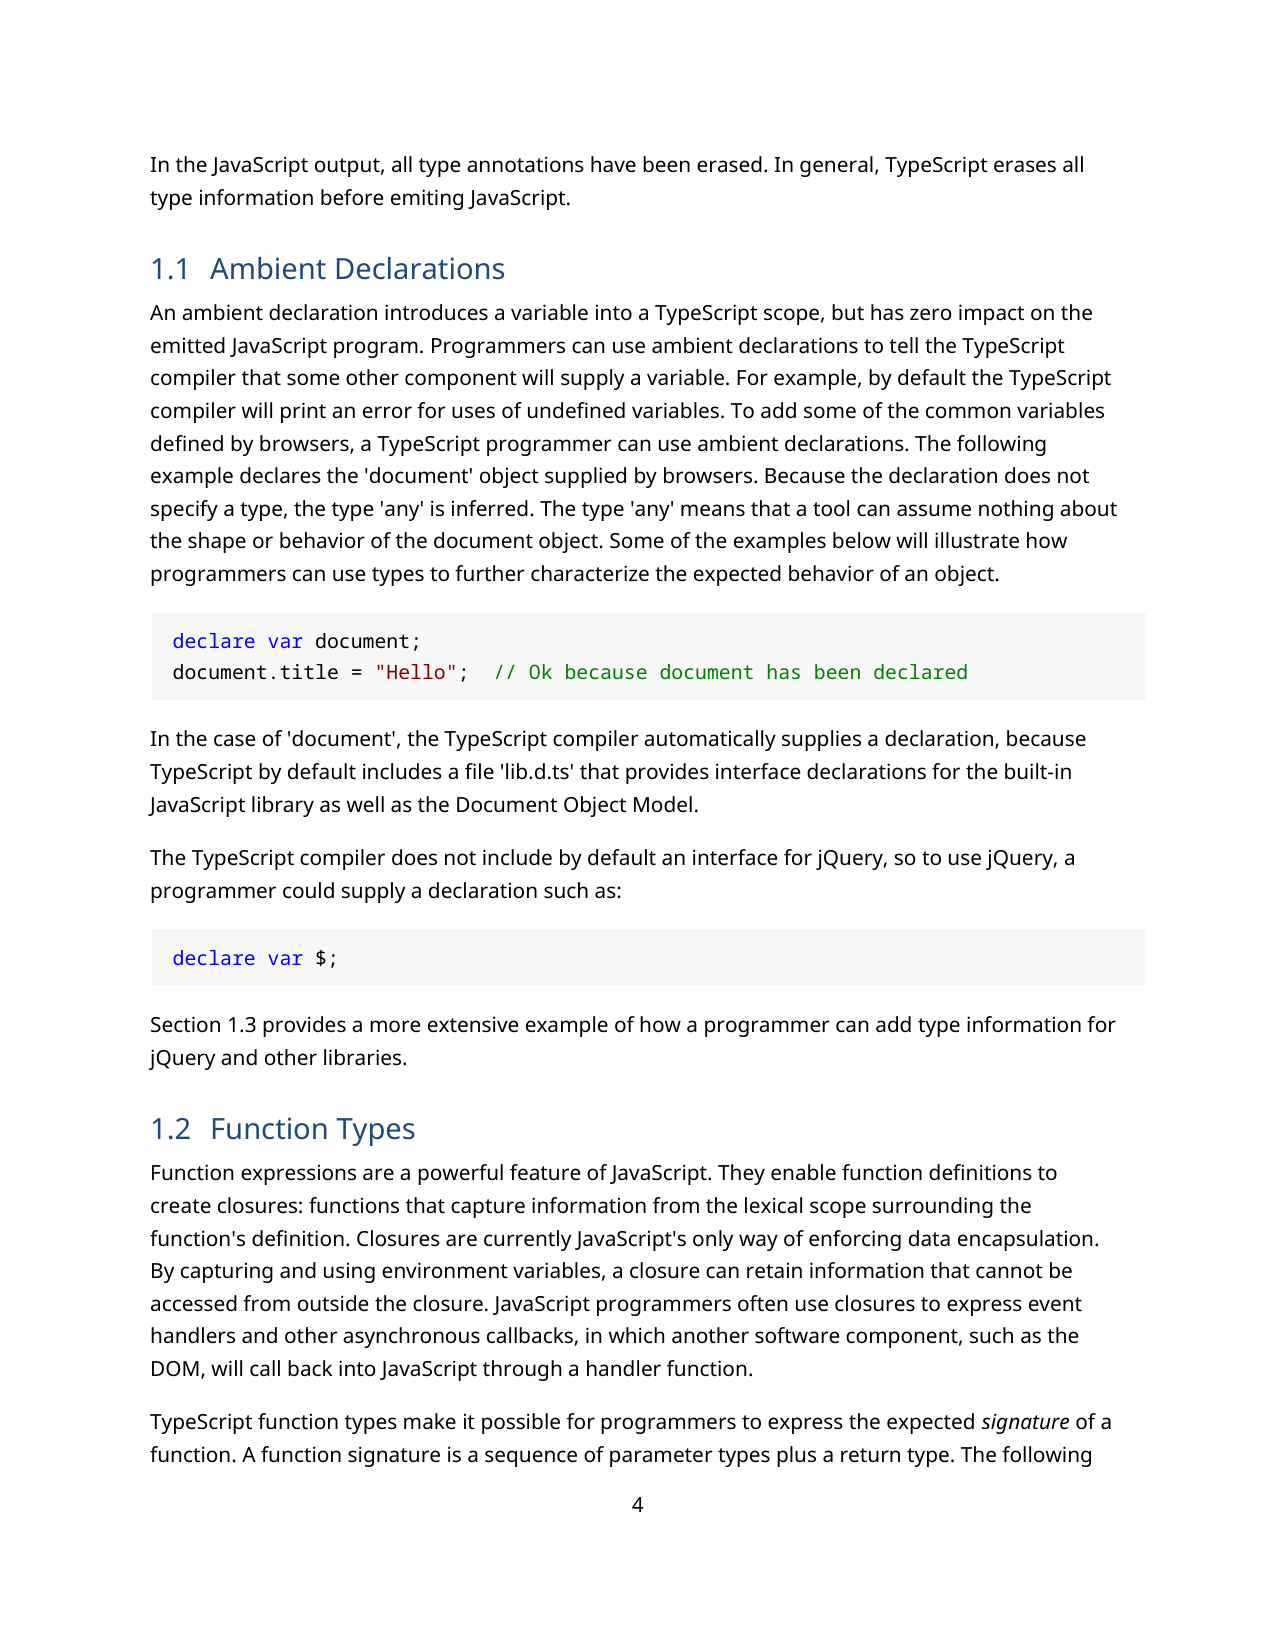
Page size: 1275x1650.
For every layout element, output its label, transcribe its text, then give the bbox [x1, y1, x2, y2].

subtitle Function Types [150, 1109, 1125, 1148]
text The TypeScript compiler does not include by default an interface for jQuery, so to use jQuery, a programmer could supply a declaration such as: [150, 843, 1125, 904]
text Function expressions are a powerful feature of JavaScript. They enable function definitions to create closures: functions that capture information from the lexical scope surrounding the function's definition. Closures are currently JavaScript's only way of enforcing data encapsulation. By capturing and using environment variables, a closure can retain information that cannot be accessed from outside the closure. JavaScript programmers often use closures to express event handlers and other asynchronous callbacks, in which another software component, such as the DOM, will call back into JavaScript through a handler function. [150, 1158, 1125, 1382]
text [150, 1407, 1125, 1468]
subtitle Ambient Declarations [150, 248, 1125, 288]
text An ambient declaration introduces a variable into a TypeScript scope, but has zero impact on the emitted JavaScript program. Programmers can use ambient declarations to tell the TypeScript compiler that some other component will supply a variable. For example, by default the TypeScript compiler will print an error for uses of undefined variables. To add some of the common variables defined by browsers, a TypeScript programmer can use ambient declarations. The following example declares the 'document' object supplied by browsers. Because the declaration does not specify a type, the type 'any' is inferred. The type 'any' means that a tool can assume nothing about the shape or behavior of the document object. Some of the examples below will illustrate how programmers can use types to further characterize the expected behavior of an object. [150, 298, 1125, 588]
text In the JavaScript output, all type annotations have been erased. In general, TypeScript erases all type information before emiting JavaScript. [150, 150, 1125, 211]
text Section 1.3 provides a more extensive example of how a programmer can add type information for jQuery and other libraries. [150, 1010, 1125, 1071]
text declare var $; [164, 942, 1133, 973]
text declare var document; document.title = "Hello"; // Ok because document has been declared [164, 625, 1133, 687]
text In the case of 'document', the TypeScript compiler automatically supplies a declaration, because TypeScript by default includes a file 'lib.d.ts' that provides interface declarations for the built-in JavaScript library as well as the Document Object Model. [150, 724, 1125, 818]
